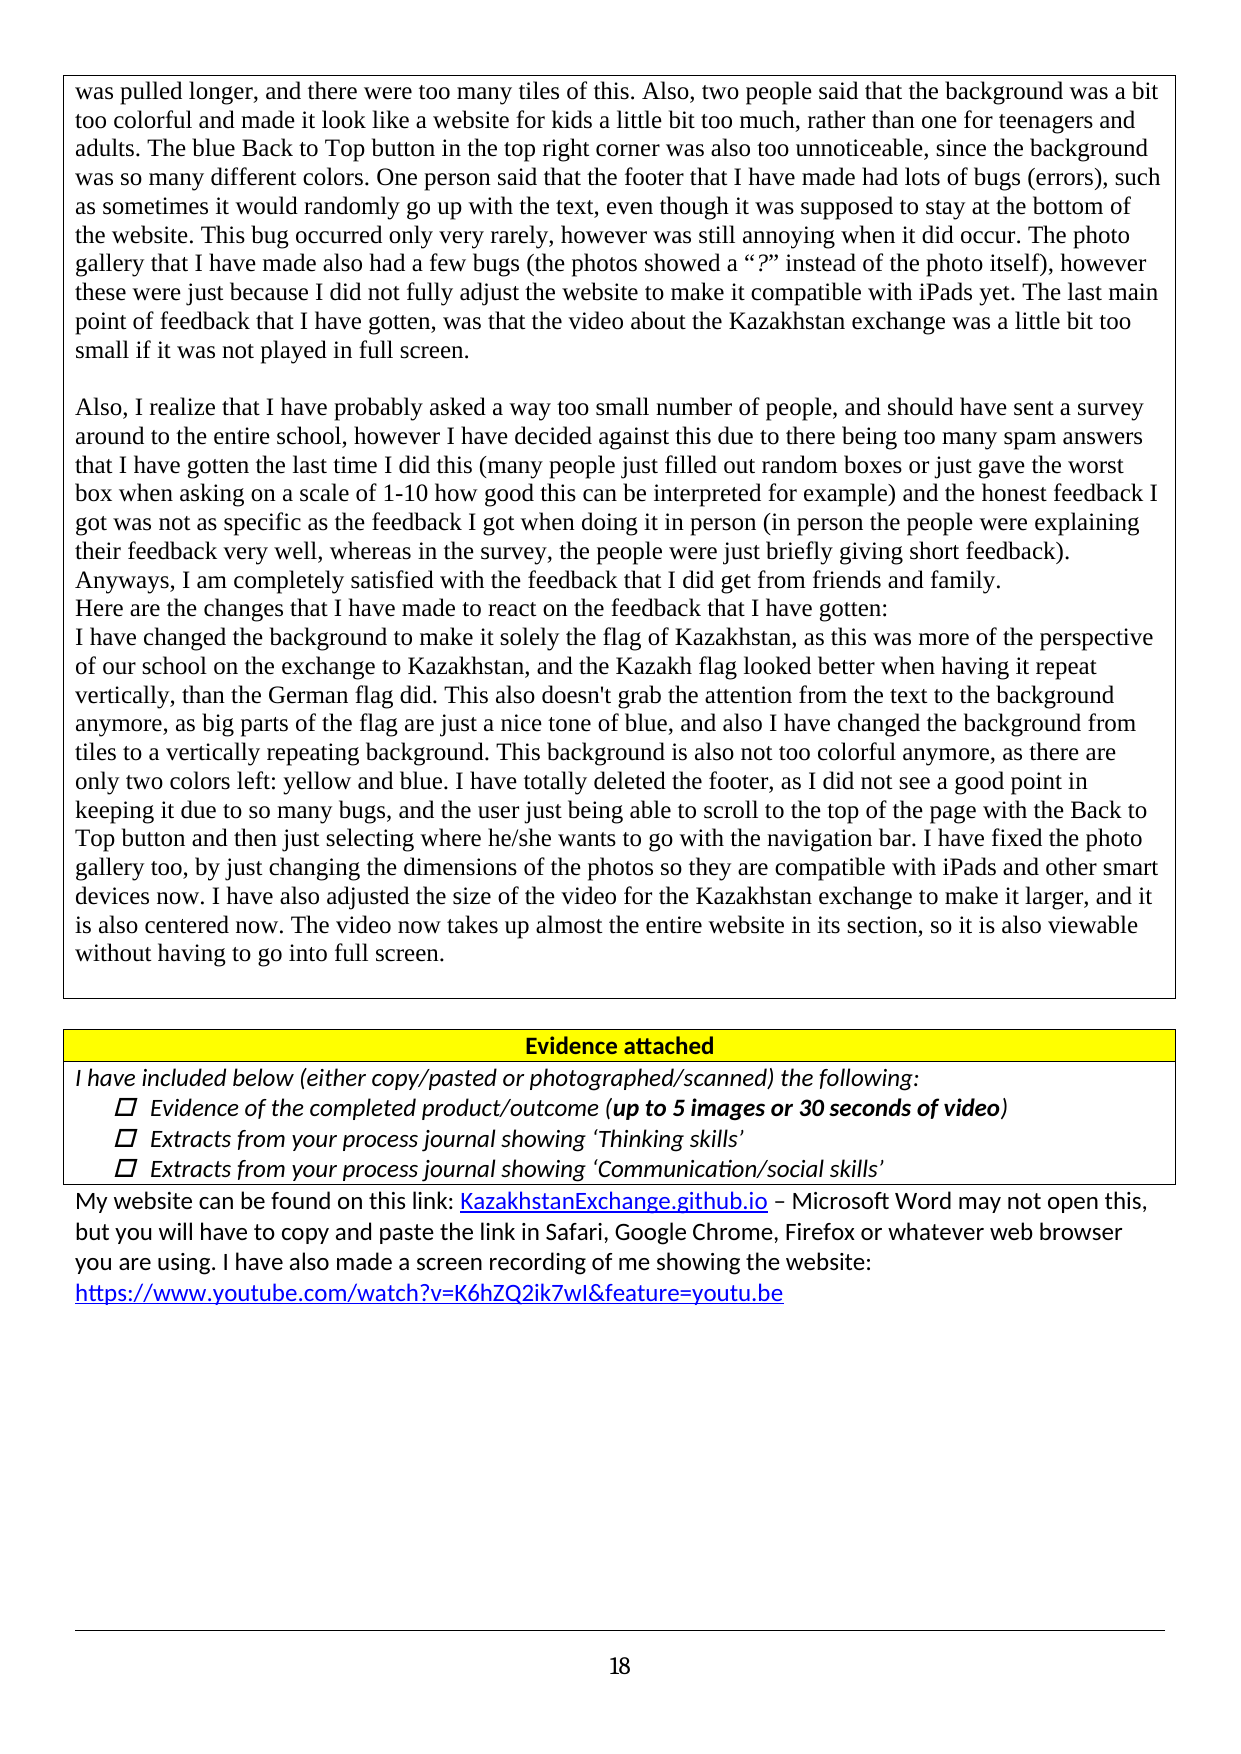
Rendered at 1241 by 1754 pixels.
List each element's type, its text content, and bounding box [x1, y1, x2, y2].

table_cell I have included below (either copy/pasted or photographed/scanned) the following: Evidence of the completed product/outcome (up to 5 images or 30 seconds of video) Extracts from your process journal showing ‘Thinking skills’ Extracts from your process journal showing ‘Communication/social skills’ [64, 1062, 1175, 1184]
text My website can be found on this link: KazakhstanExchange.github.io – Microsoft Word may not open this, but you will have to copy and paste the link in Safari, Google Chrome, Firefox or whatever web browser you are using. I have also made a screen recording of me showing the website: https://www.youtube.com/watch?v=K6hZQ2ik7wI&feature=youtu.be [75, 1185, 1165, 1307]
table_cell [64, 76, 1175, 998]
table_header Evidence attached [64, 1030, 1175, 1061]
